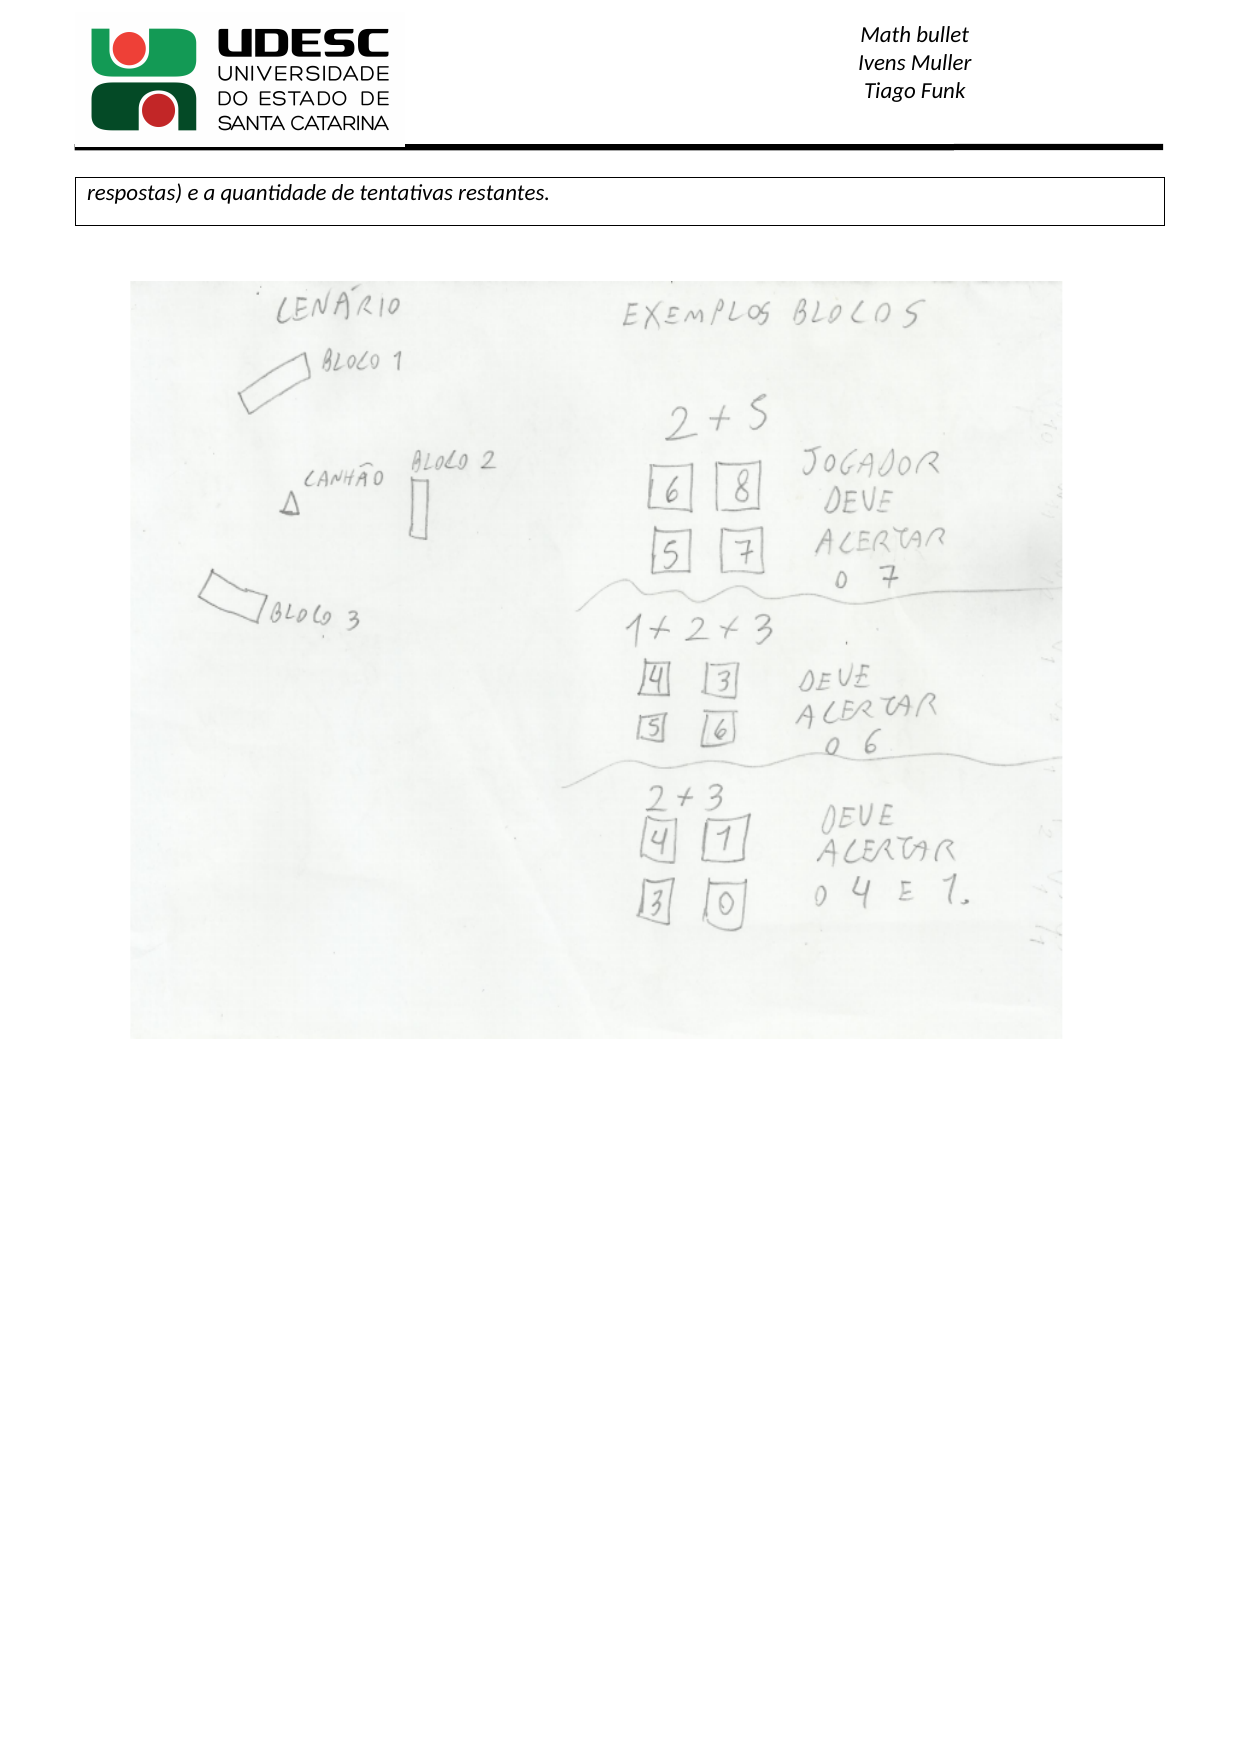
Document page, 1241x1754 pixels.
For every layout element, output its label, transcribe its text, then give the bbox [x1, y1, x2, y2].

picture [130, 281, 1063, 1039]
picture [75, 12, 405, 147]
